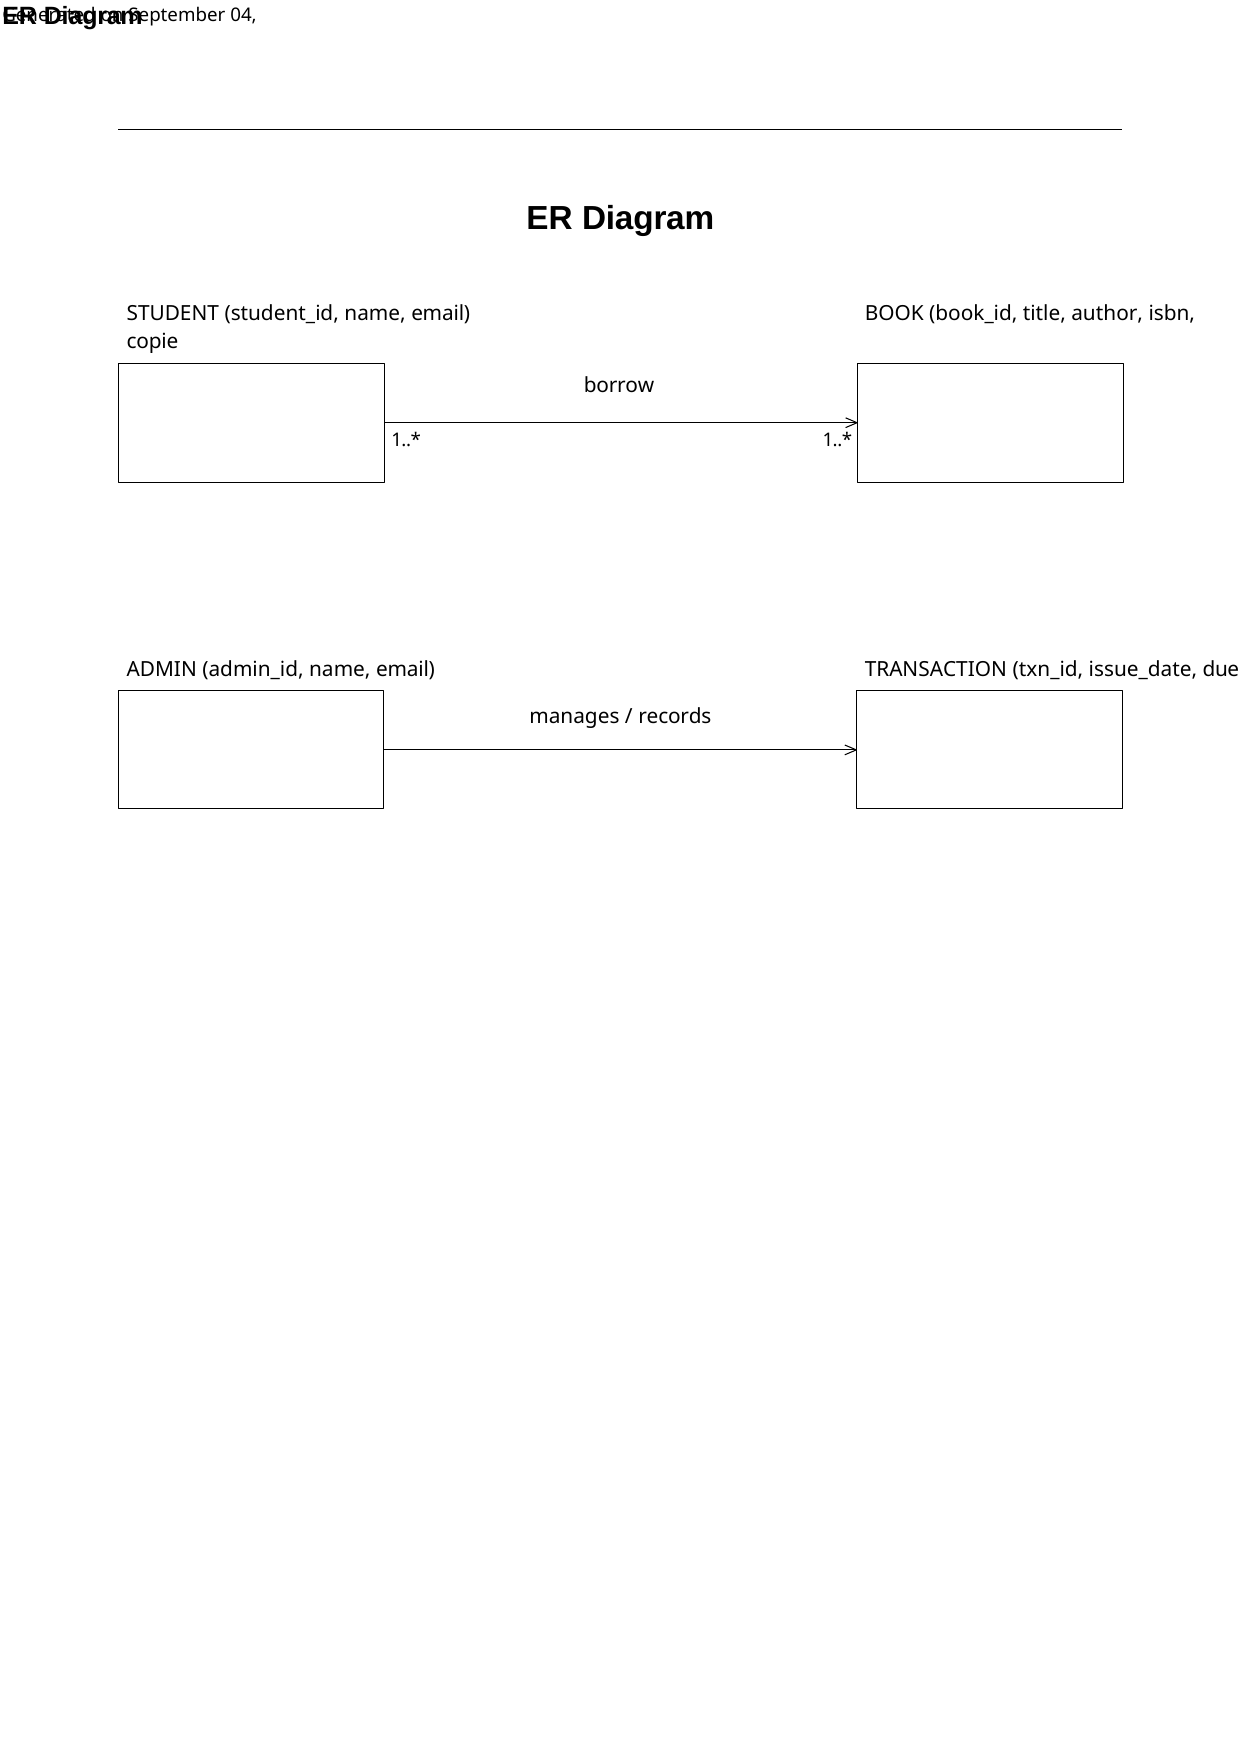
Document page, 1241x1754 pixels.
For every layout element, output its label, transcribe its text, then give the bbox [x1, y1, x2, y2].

text ADMIN (admin_id, name, email) TRANSACTION (txn_id, issue_date, due [126, 654, 1240, 683]
subtitle ER Diagram [103, 198, 1137, 237]
text STUDENT (student_id, name, email) BOOK (book_id, title, author, isbn, copie [126, 298, 1240, 355]
